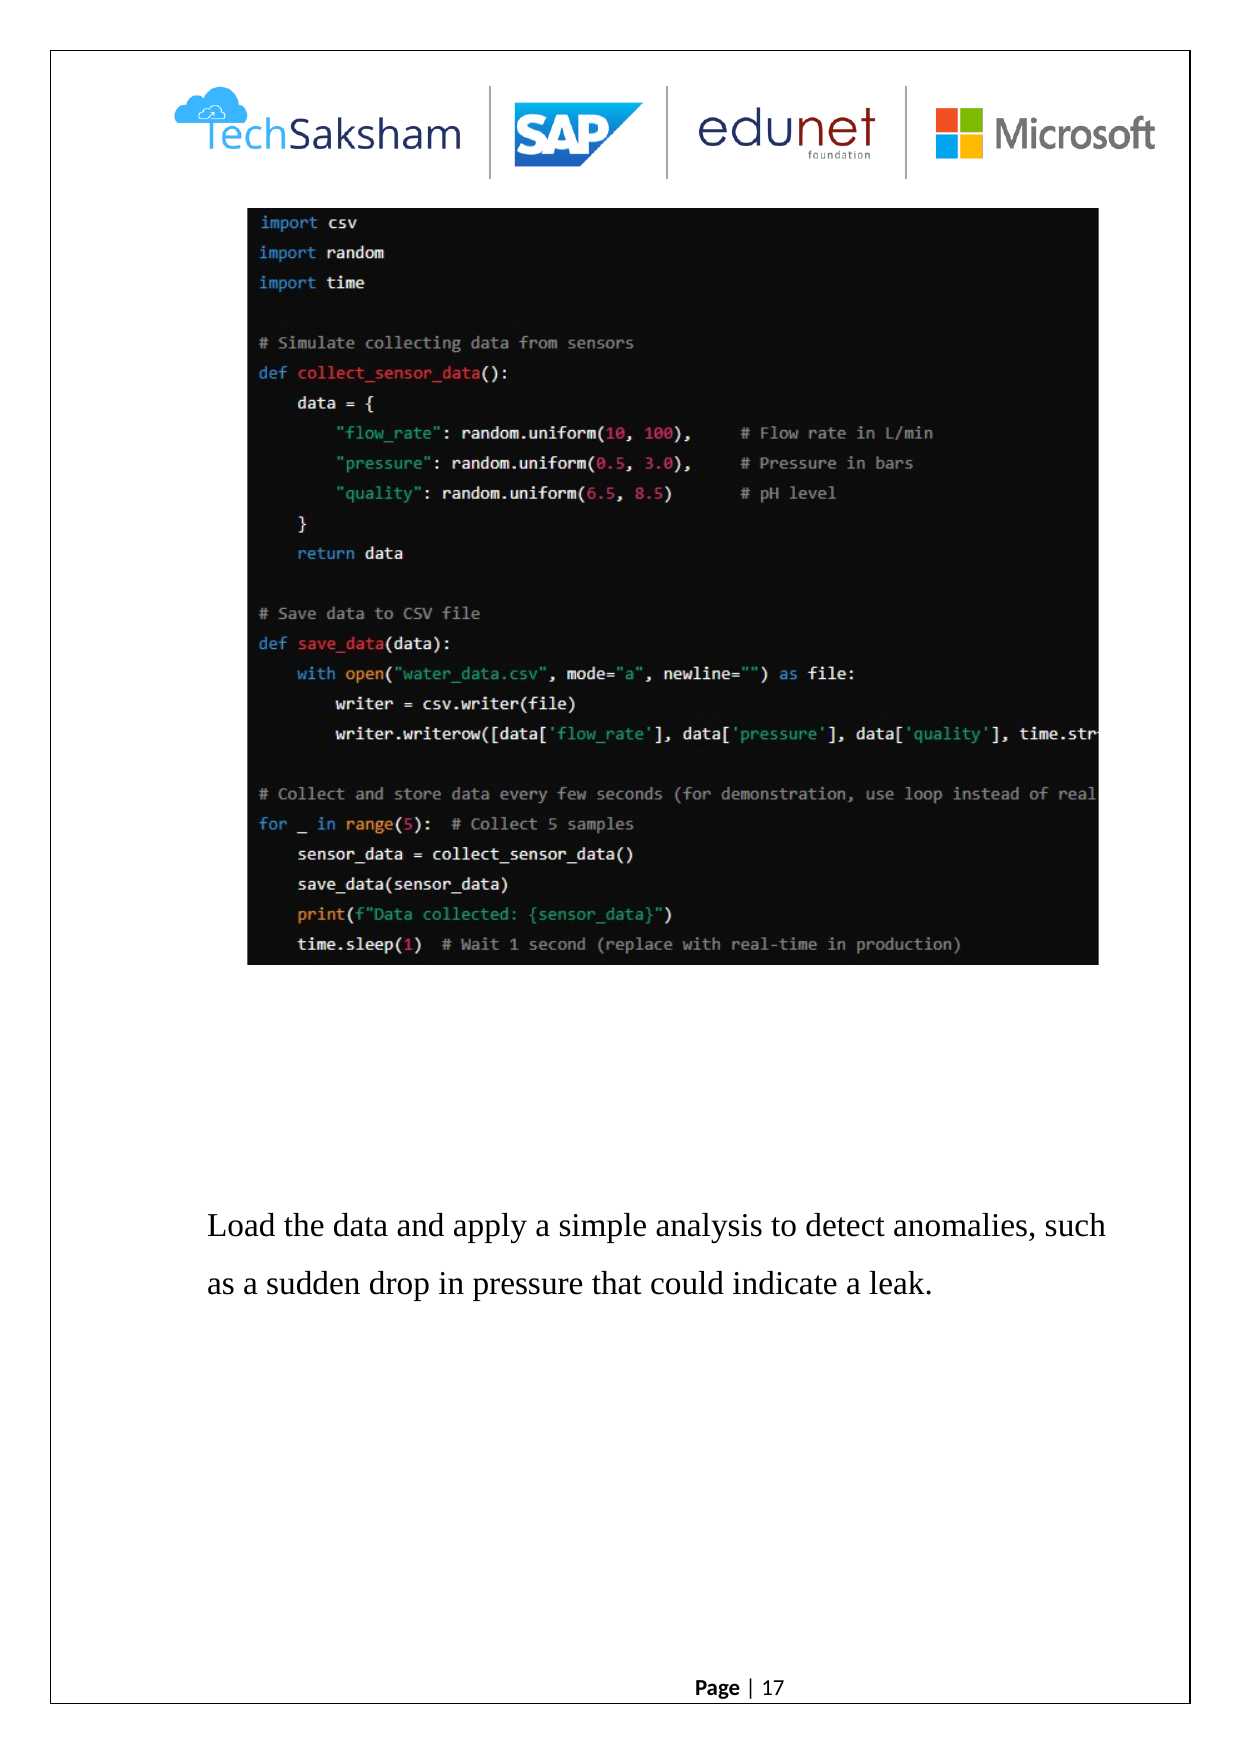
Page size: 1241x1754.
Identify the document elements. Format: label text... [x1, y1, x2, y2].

picture [930, 102, 1161, 163]
text Load the data and apply a simple analysis to detect anomalies, such as a sudden drop in pressure that could indicate a leak. [207, 1205, 1122, 1301]
picture [247, 208, 1099, 965]
picture [514, 98, 644, 167]
picture [691, 100, 883, 165]
picture [168, 79, 467, 155]
